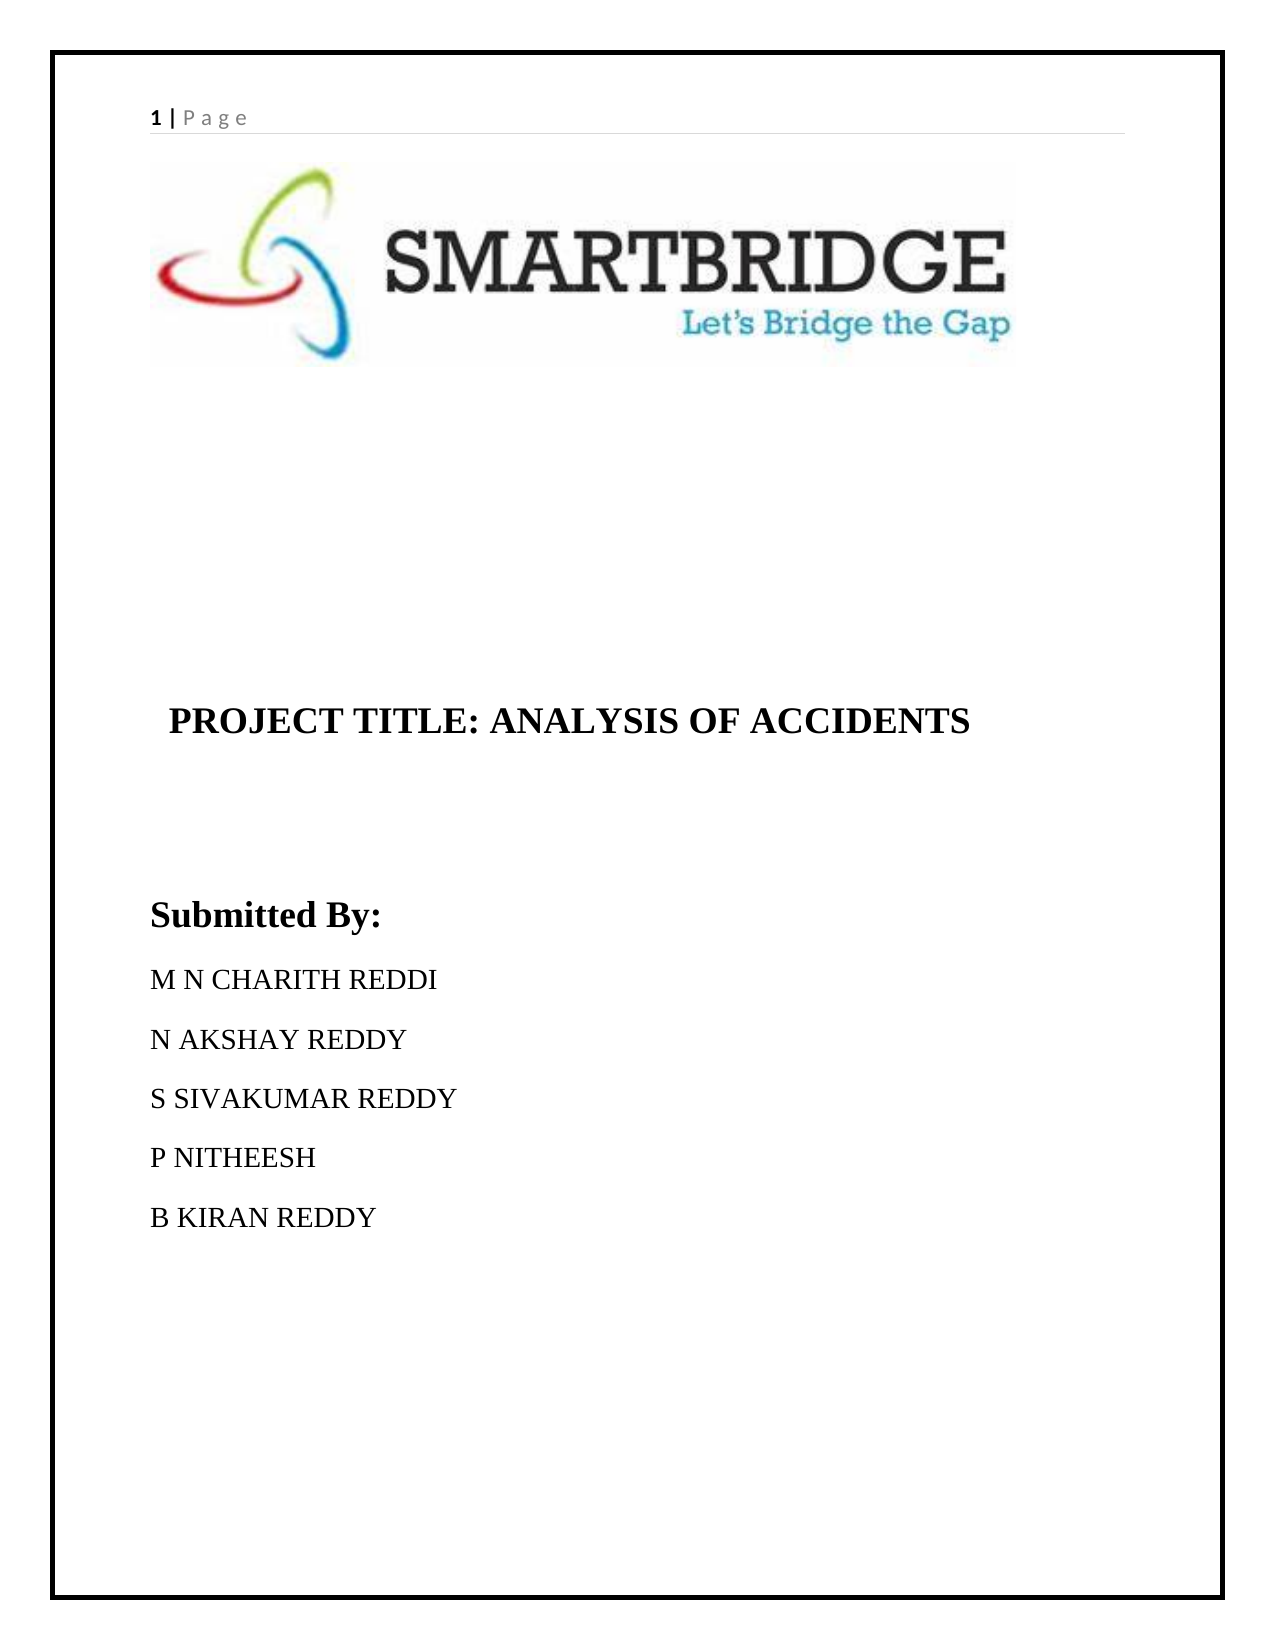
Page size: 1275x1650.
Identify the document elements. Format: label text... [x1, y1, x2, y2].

picture [150, 162, 1017, 367]
text S SIVAKUMAR REDDY [150, 1081, 1125, 1115]
text P NITHEESH [150, 1141, 1125, 1174]
text M N CHARITH REDDI [150, 962, 1125, 996]
text PROJECT TITLE: ANALYSIS OF ACCIDENTS [150, 698, 1125, 741]
text N AKSHAY REDDY [150, 1022, 1125, 1055]
text B KIRAN REDDY [150, 1200, 1125, 1233]
text Submitted By: [150, 892, 1125, 935]
